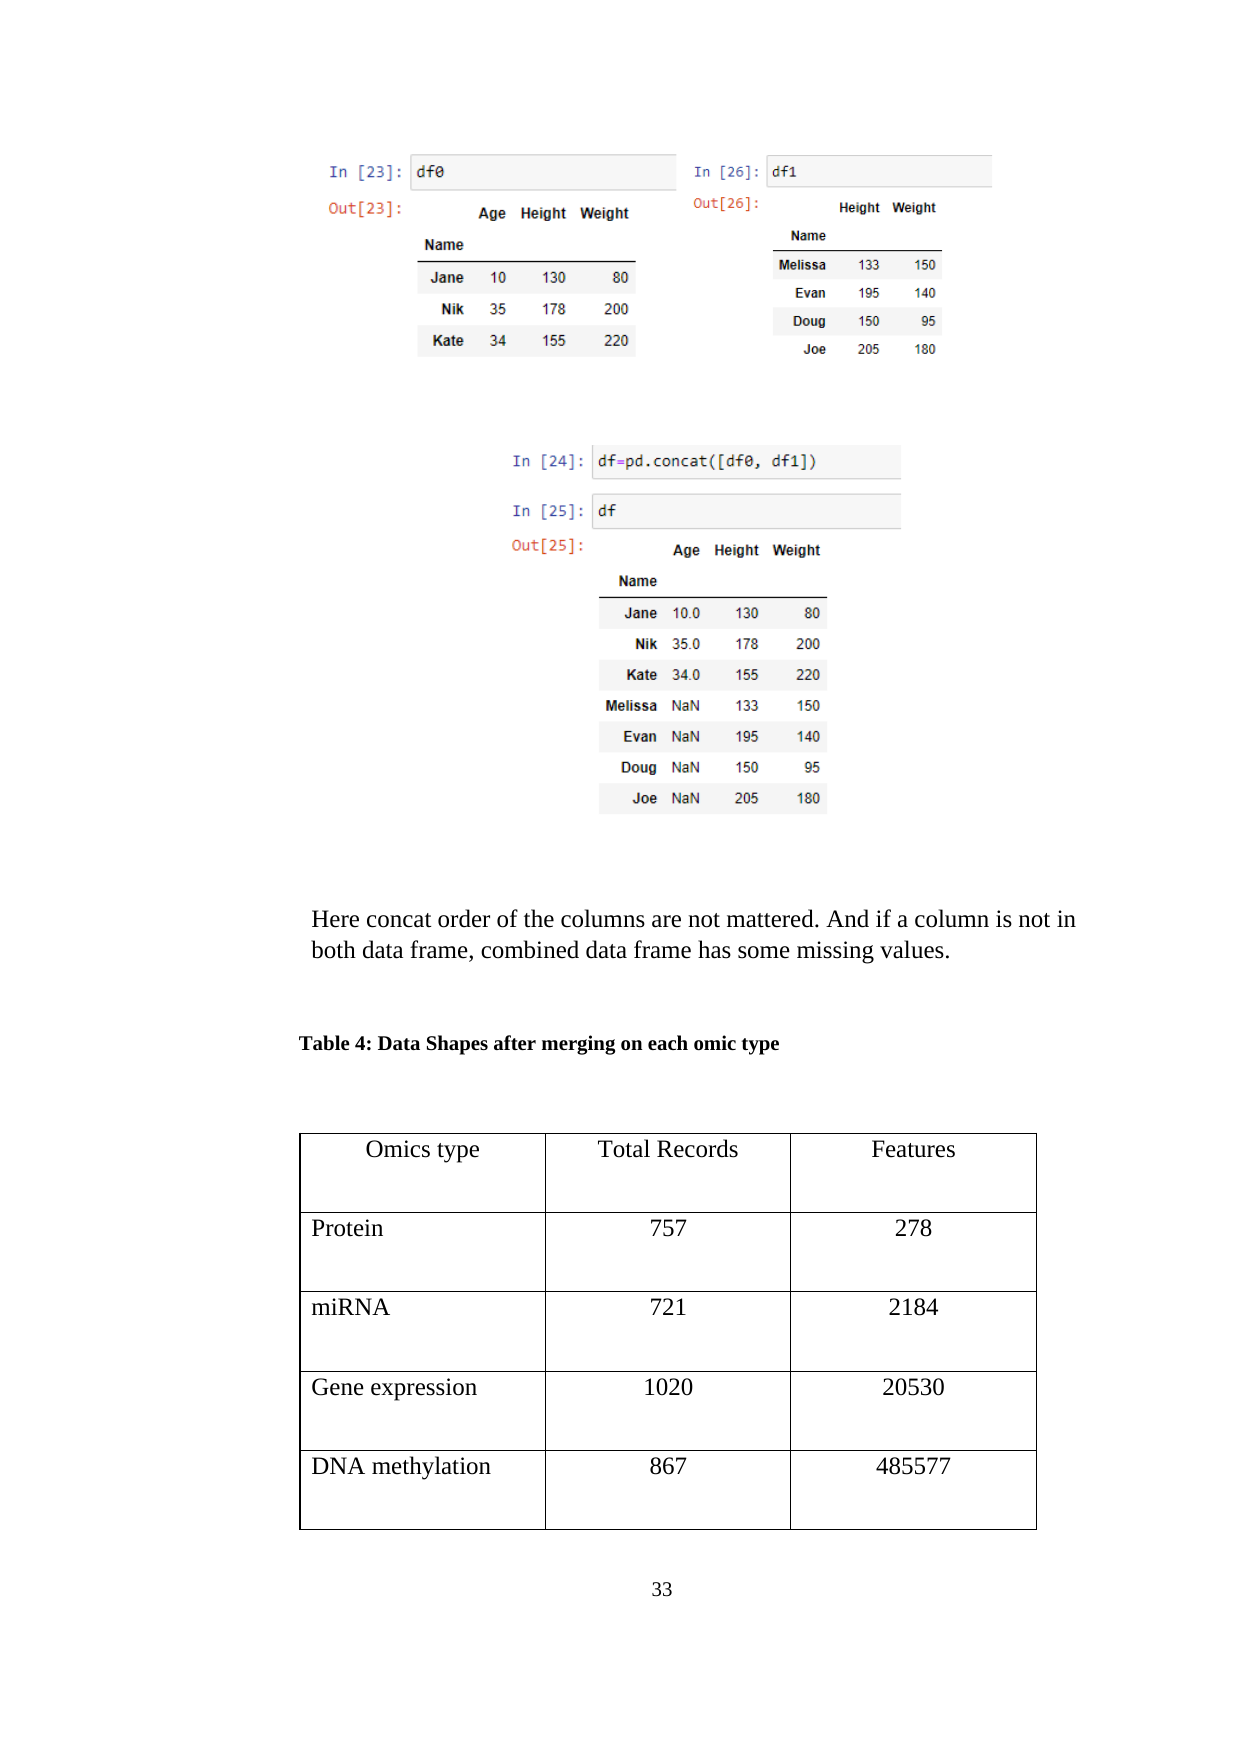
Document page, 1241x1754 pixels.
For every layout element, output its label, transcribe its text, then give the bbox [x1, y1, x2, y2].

table_cell 485577 [791, 1451, 1036, 1529]
table_header Total Records [546, 1134, 790, 1212]
text Table 4: Data Shapes after merging on each omic type [236, 1030, 1087, 1054]
table_header Omics type [301, 1134, 545, 1212]
table_cell 1020 [546, 1372, 790, 1450]
table_header Features [791, 1134, 1036, 1212]
table_cell 278 [791, 1213, 1036, 1291]
table_cell miRNA [301, 1292, 545, 1371]
table_cell 2184 [791, 1292, 1036, 1371]
table_cell 867 [546, 1451, 790, 1529]
picture [682, 155, 993, 369]
text Here concat order of the columns are not mattered. And if a column is not in both data frame, combined data frame has some missing values. [311, 904, 1087, 964]
table_cell 721 [546, 1292, 790, 1371]
table_cell Protein [301, 1213, 545, 1291]
table_cell DNA methylation [301, 1451, 545, 1529]
picture [497, 445, 902, 826]
table_cell Gene expression [301, 1372, 545, 1450]
table_cell 20530 [791, 1372, 1036, 1450]
table_cell 757 [546, 1213, 790, 1291]
picture [311, 147, 677, 369]
